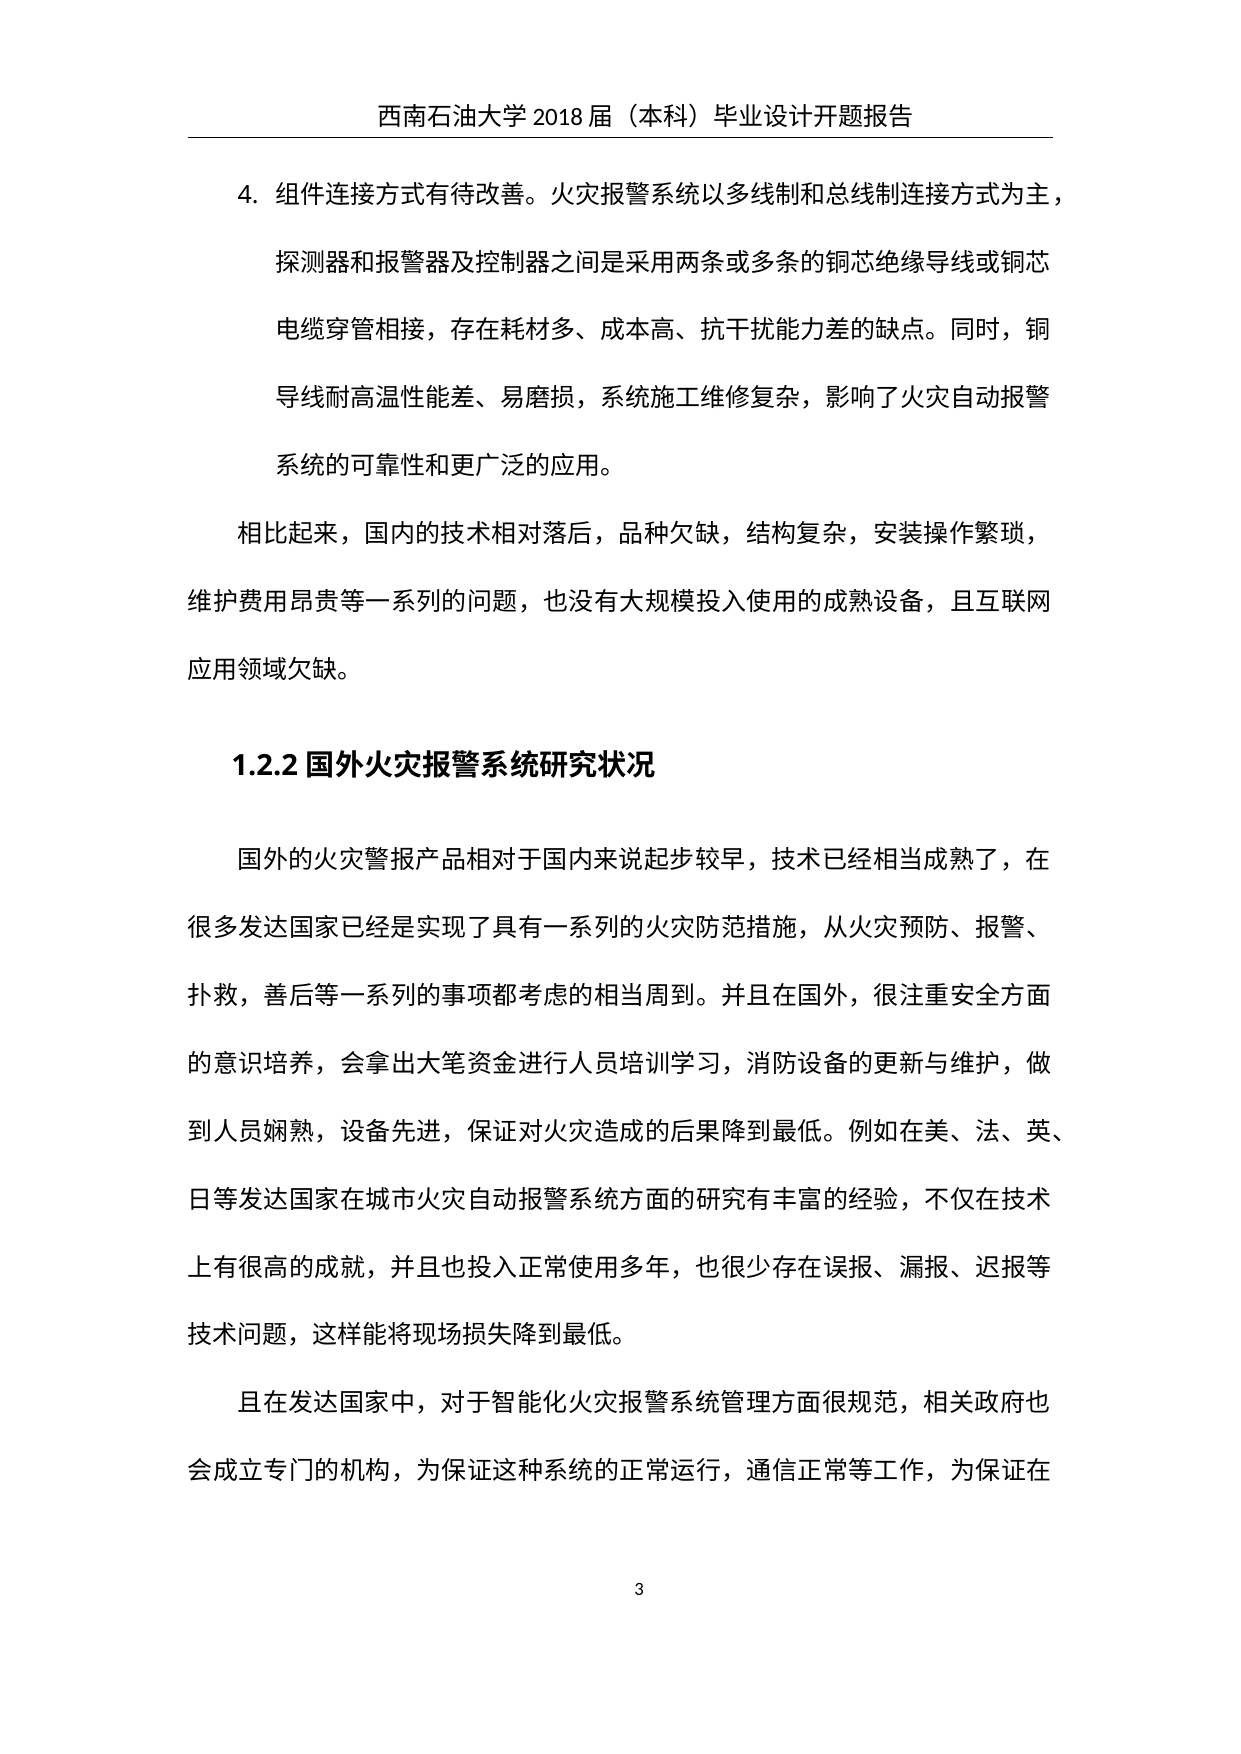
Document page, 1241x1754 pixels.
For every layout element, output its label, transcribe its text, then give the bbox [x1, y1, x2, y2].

subtitle 1.2.2 国外火灾报警系统研究状况 [187, 729, 1053, 797]
list 组件连接方式有待改善。火灾报警系统以多线制和总线制连接方式为主，探测器和报警器及控制器之间是采用两条或多条的铜芯绝缘导线或铜芯电缆穿管相接，存在耗材多、成本高、抗干扰能力差的缺点。同时，铜导线耐高温性能差、易磨损，系统施工维修复杂，影响了火灾自动报警系统的可靠性和更广泛的应用。 [237, 158, 1053, 498]
text 国外的火灾警报产品相对于国内来说起步较早，技术已经相当成熟了，在很多发达国家已经是实现了具有一系列的火灾防范措施，从火灾预防、报警、扑救，善后等一系列的事项都考虑的相当周到。并且在国外，很注重安全方面的意识培养，会拿出大笔资金进行人员培训学习，消防设备的更新与维护，做到人员娴熟，设备先进，保证对火灾造成的后果降到最低。例如在美、法、英、日等发达国家在城市火灾自动报警系统方面的研究有丰富的经验，不仅在技术上有很高的成就，并且也投入正常使用多年，也很少存在误报、漏报、迟报等技术问题，这样能将现场损失降到最低。 [187, 824, 1053, 1367]
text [187, 1367, 1053, 1503]
text 相比起来，国内的技术相对落后，品种欠缺，结构复杂，安装操作繁琐，维护费用昂贵等一系列的问题，也没有大规模投入使用的成熟设备，且互联网应用领域欠缺。 [187, 498, 1053, 702]
